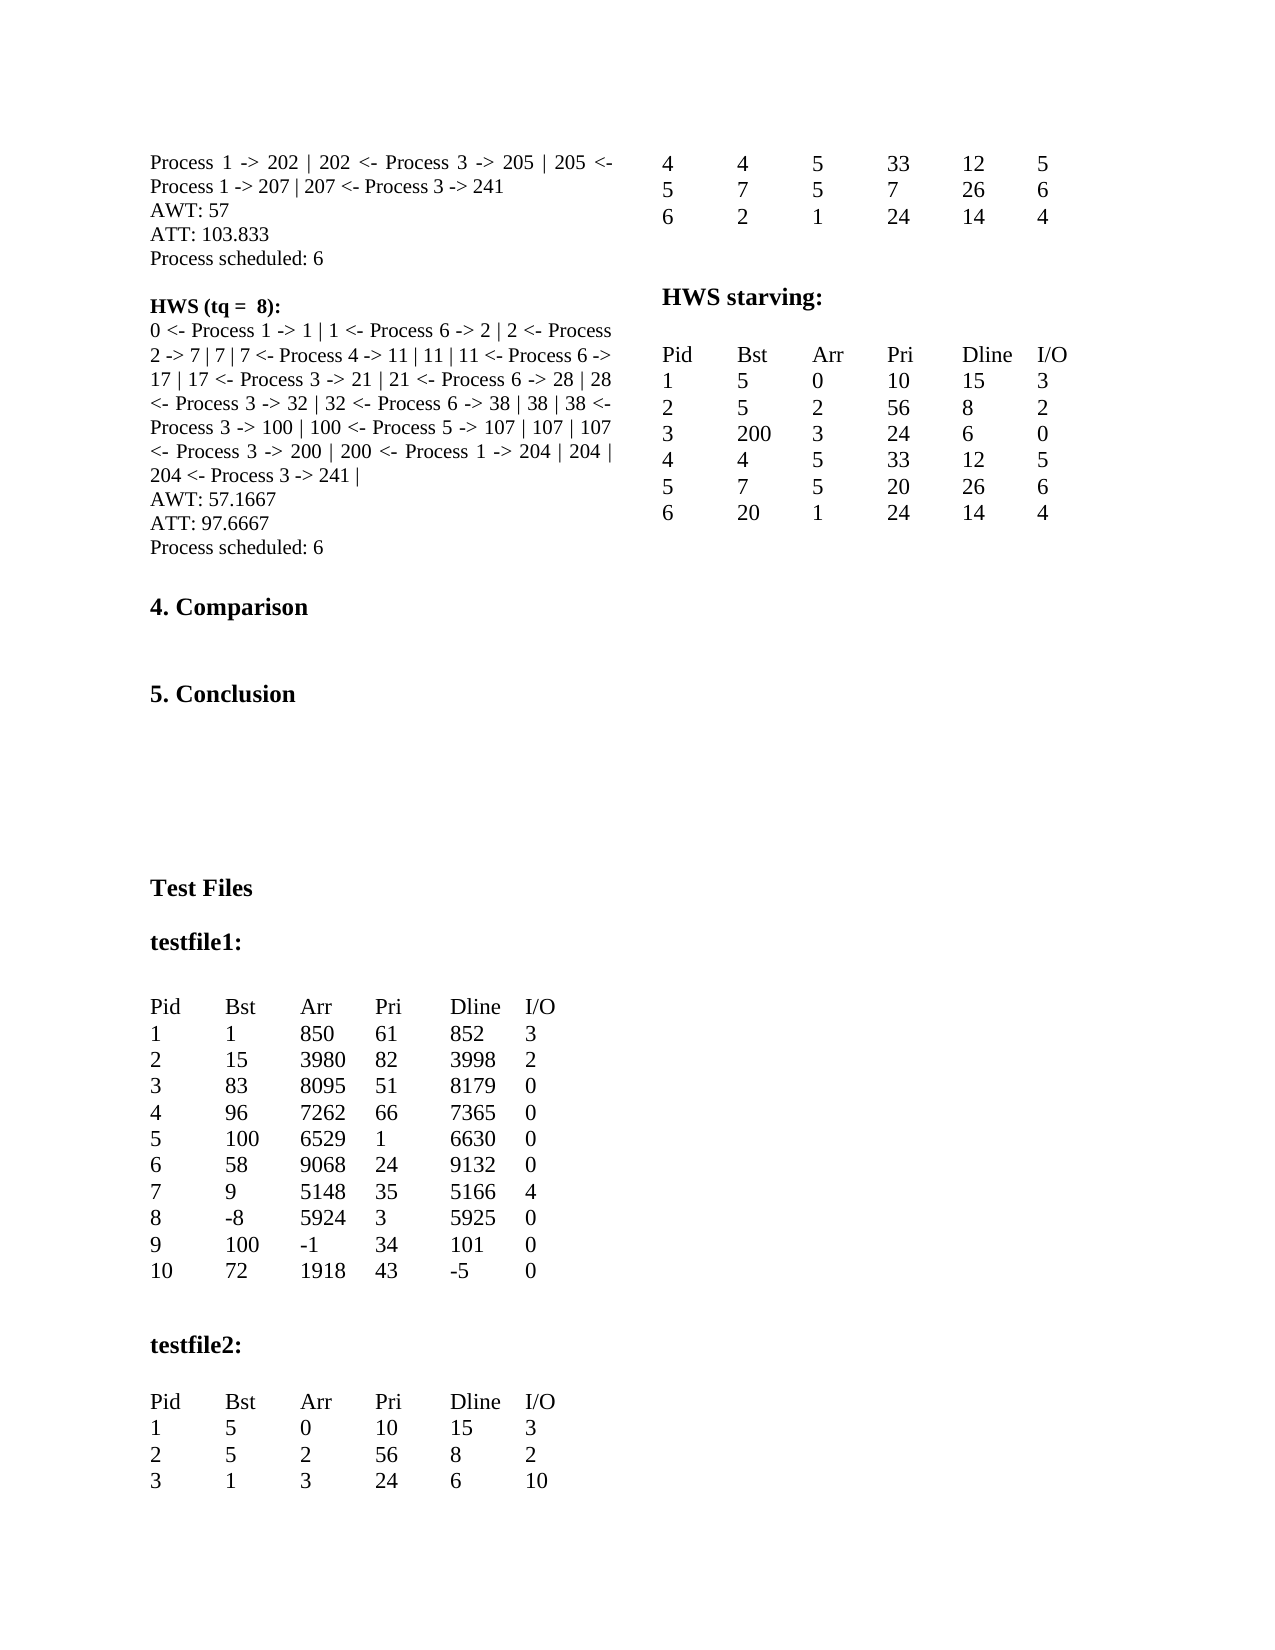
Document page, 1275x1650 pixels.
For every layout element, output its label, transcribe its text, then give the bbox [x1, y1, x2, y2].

text 3 83 8095 51 8179 0 [150, 1072, 609, 1099]
text Test Files [150, 873, 609, 902]
text 6 58 9068 24 9132 0 [150, 1152, 609, 1178]
text 8 -8 5924 3 5925 0 [150, 1204, 609, 1231]
text 6 20 1 24 14 4 [662, 499, 1121, 526]
text ATT: 103.833 [150, 222, 613, 246]
text 5 7 5 20 26 6 [662, 473, 1121, 499]
text 4 4 5 33 12 5 [662, 150, 1121, 176]
text AWT: 57 [150, 198, 613, 222]
text 5 100 6529 1 6630 0 [150, 1125, 609, 1152]
text testfile2: [150, 1331, 609, 1359]
text 5 7 5 7 26 6 [662, 176, 1121, 203]
text Process scheduled: 6 [150, 246, 613, 270]
text 4. Comparison [150, 592, 609, 621]
text 10 72 1918 43 -5 0 [150, 1257, 609, 1283]
text 7 9 5148 35 5166 4 [150, 1178, 609, 1204]
text 5. Conclusion [150, 679, 609, 708]
text 0 <- Process 1 -> 1 | 1 <- Process 6 -> 2 | 2 <- Process 2 -> 7 | 7 | 7 <- Process 4 -> 11 | 11 | 11 <- Process 6 -> 17 | 17 <- Process 3 -> 21 | 21 <- Process 6 -> 28 | 28 <- Process 3 -> 32 | 32 <- Process 6 -> 38 | 38 | 38 <- Process 3 -> 100 | 100 <- Process 5 -> 107 | 107 | 107 <- Process 3 -> 200 | 200 <- Process 1 -> 204 | 204 | 204 <- Process 3 -> 241 | [150, 318, 613, 487]
text Pid Bst Arr Pri Dline I/O [150, 1388, 609, 1414]
text 1 5 0 10 15 3 [662, 367, 1121, 394]
text 9 100 -1 34 101 0 [150, 1231, 609, 1257]
text HWS starving: [662, 282, 1121, 311]
text AWT: 57.1667 [150, 487, 613, 511]
text Process scheduled: 6 [150, 535, 613, 559]
text 2 15 3980 82 3998 2 [150, 1046, 609, 1072]
text 2 5 2 56 8 2 [150, 1441, 609, 1467]
text HWS (tq = 8): [150, 294, 613, 318]
text 1 1 850 61 852 3 [150, 1020, 609, 1046]
text Pid Bst Arr Pri Dline I/O [150, 993, 609, 1020]
text 3 200 3 24 6 0 [662, 420, 1121, 447]
text 2 5 2 56 8 2 [662, 394, 1121, 420]
text 3 1 3 24 6 10 [150, 1467, 609, 1493]
text ATT: 97.6667 [150, 511, 613, 535]
text 6 2 1 24 14 4 [662, 203, 1121, 229]
text 4 96 7262 66 7365 0 [150, 1099, 609, 1125]
text 4 4 5 33 12 5 [662, 447, 1121, 473]
text testfile1: [150, 927, 609, 956]
text 1 5 0 10 15 3 [150, 1414, 609, 1441]
text Pid Bst Arr Pri Dline I/O [662, 341, 1121, 367]
